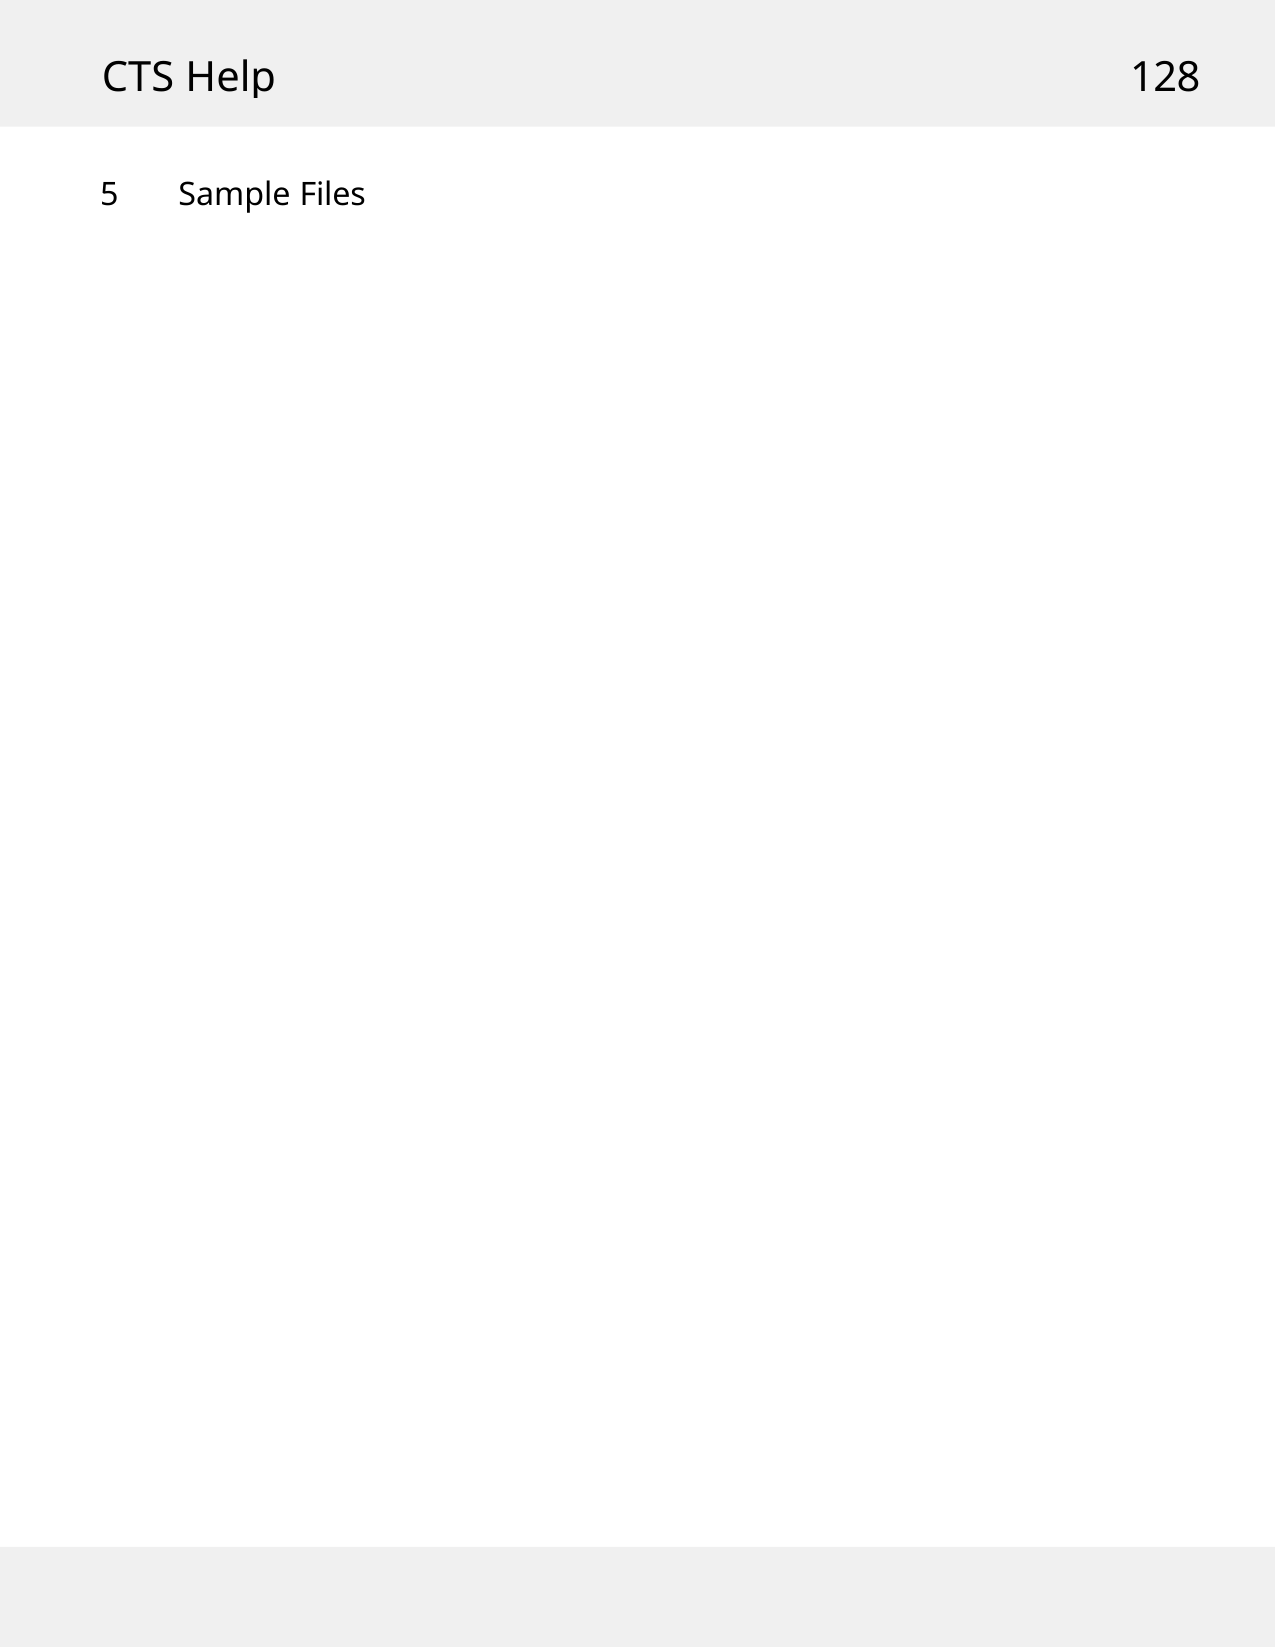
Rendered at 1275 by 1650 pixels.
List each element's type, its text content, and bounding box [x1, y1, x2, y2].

subtitle Sample Files [100, 171, 1200, 215]
